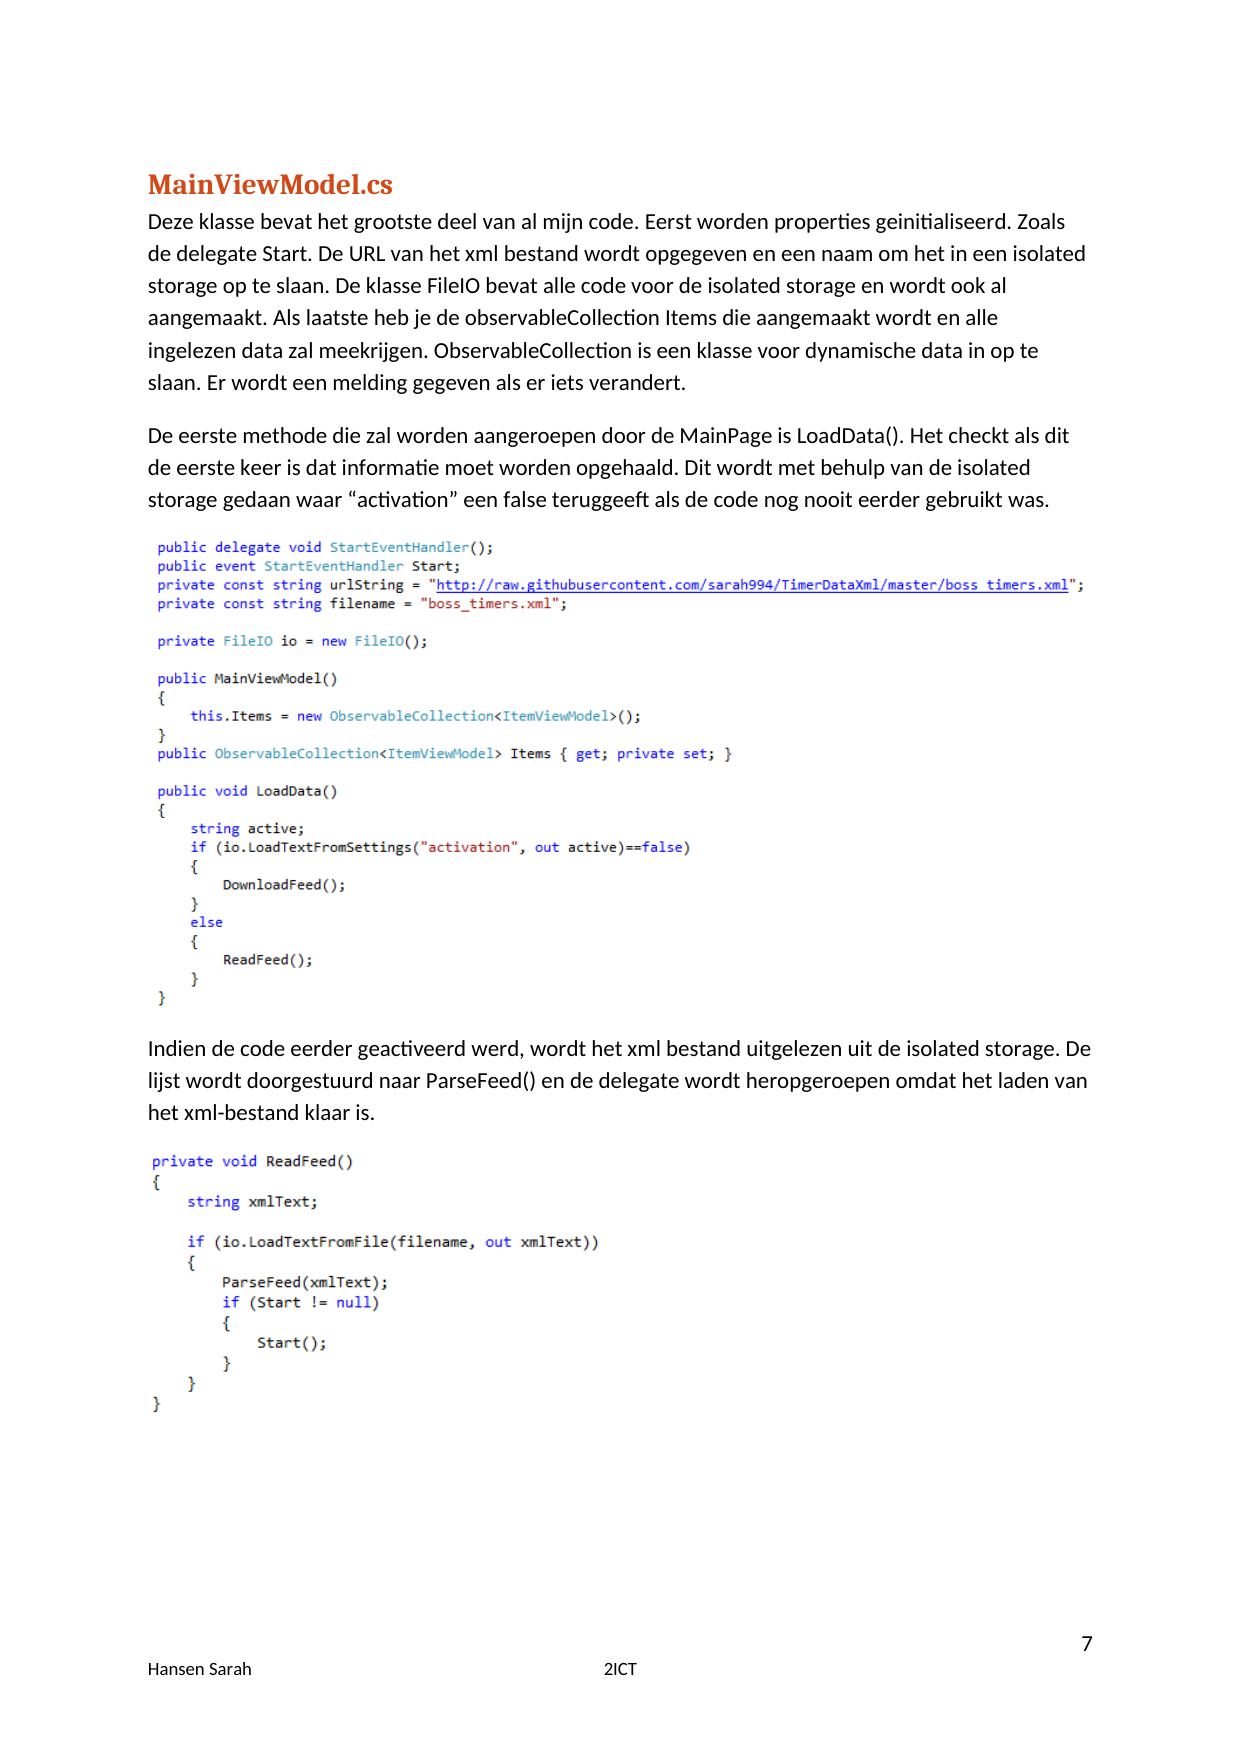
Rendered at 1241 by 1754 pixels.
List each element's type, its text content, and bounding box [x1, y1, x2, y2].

text Indien de code eerder geactiveerd werd, wordt het xml bestand uitgelezen uit de isolated storage. De lijst wordt doorgestuurd naar ParseFeed() en de delegate wordt heropgeroepen omdat het laden van het xml-bestand klaar is. [148, 1034, 1093, 1126]
text De eerste methode die zal worden aangeroepen door de MainPage is LoadData(). Het checkt als dit de eerste keer is dat informatie moet worden opgehaald. Dit wordt met behulp van de isolated storage gedaan waar “activation” een false teruggeeft als de code nog nooit eerder gebruikt was. [148, 421, 1093, 513]
subtitle MainViewModel.cs [148, 168, 1093, 202]
picture [147, 538, 1092, 1009]
picture [147, 1151, 631, 1426]
text Deze klasse bevat het grootste deel van al mijn code. Eerst worden properties geinitialiseerd. Zoals de delegate Start. De URL van het xml bestand wordt opgegeven en een naam om het in een isolated storage op te slaan. De klasse FileIO bevat alle code voor de isolated storage en wordt ook al aangemaakt. Als laatste heb je de observableCollection Items die aangemaakt wordt en alle ingelezen data zal meekrijgen. ObservableCollection is een klasse voor dynamische data in op te slaan. Er wordt een melding gegeven als er iets verandert. [148, 207, 1093, 396]
